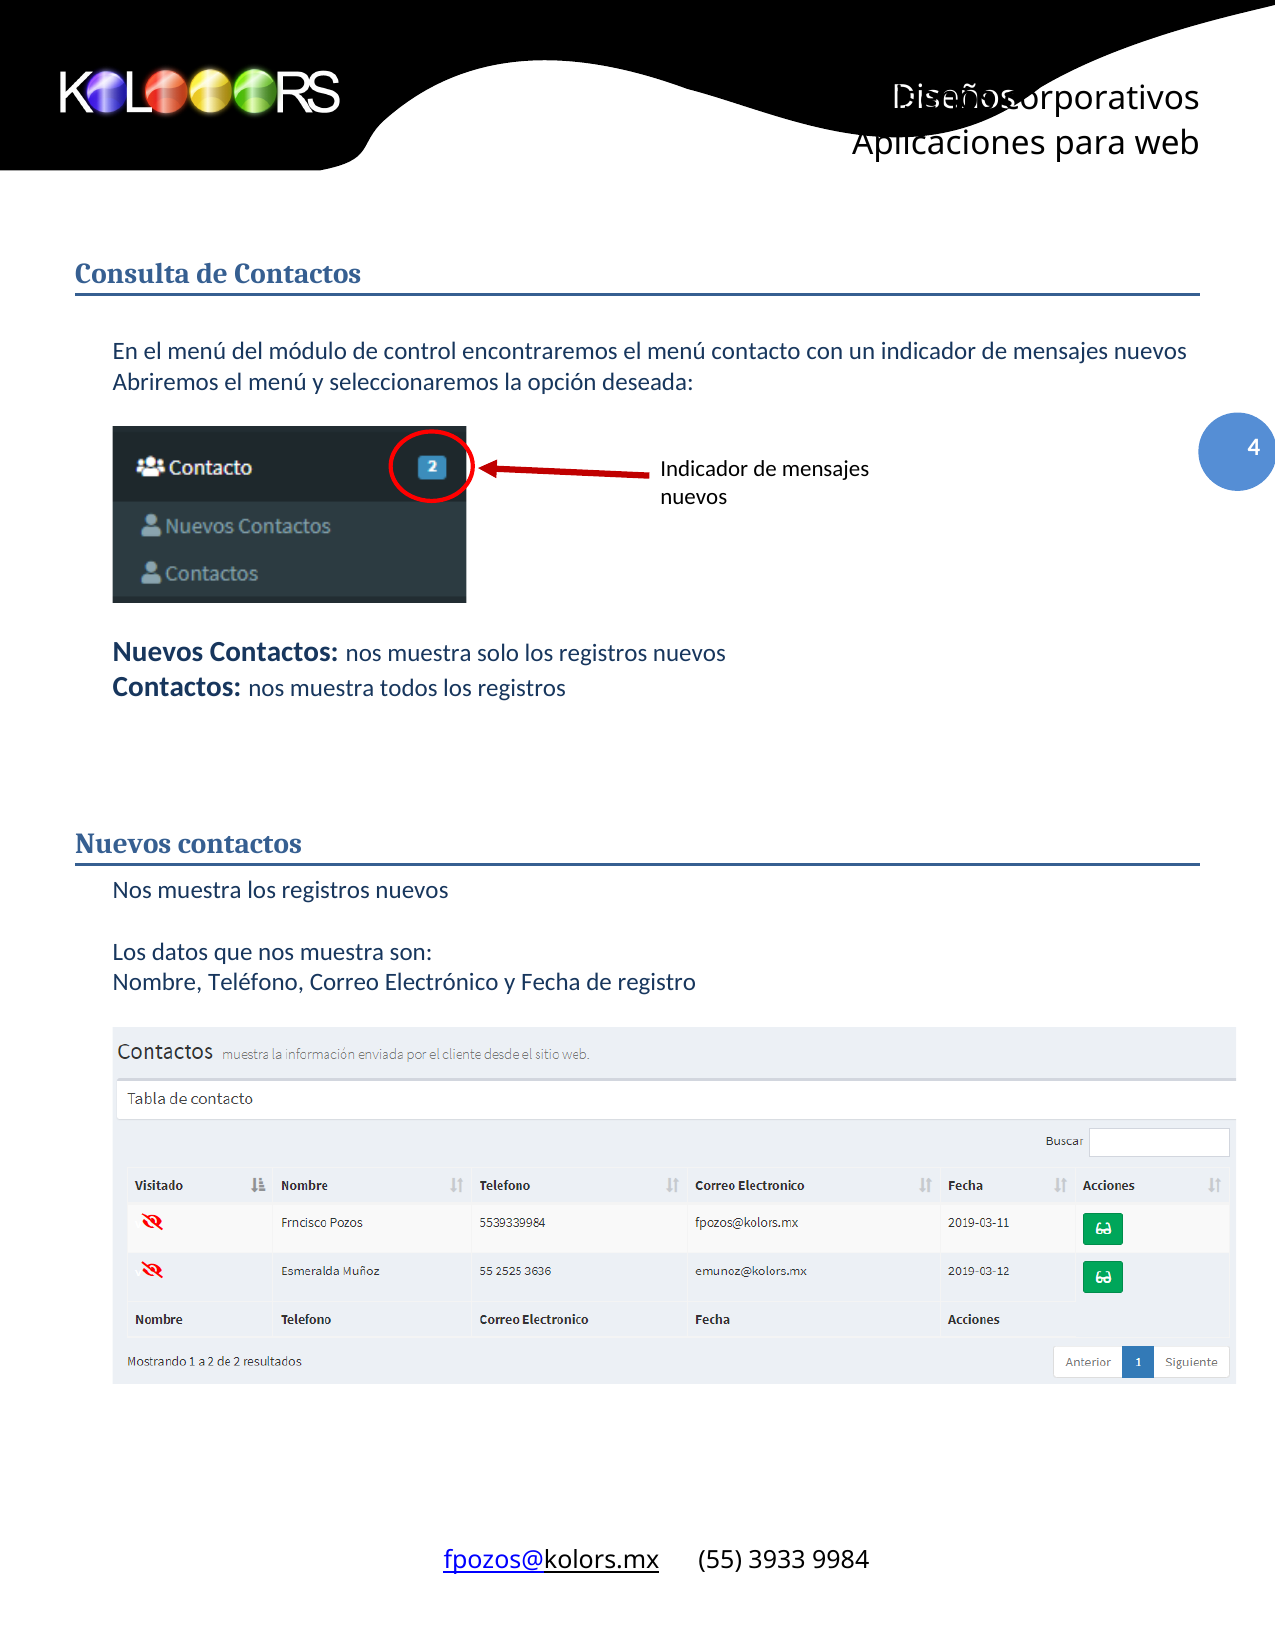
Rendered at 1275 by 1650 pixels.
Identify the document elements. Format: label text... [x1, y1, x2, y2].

text Nombre, Teléfono, Correo Electrónico y Fecha de registro [75, 966, 1200, 997]
picture [112, 1027, 1237, 1384]
picture [393, 434, 467, 498]
text Los datos que nos muestra son: [75, 936, 1200, 966]
picture [48, 56, 347, 132]
text Nos muestra los registros nuevos [75, 875, 1200, 905]
text Contactos: nos muestra todos los registros [75, 668, 1200, 704]
text En el menú del módulo de control encontraremos el menú contacto con un indicador de mensajes nuevos [75, 335, 1200, 366]
subtitle Nuevos contactos [75, 828, 1200, 863]
text Nuevos Contactos: nos muestra solo los registros nuevos [75, 633, 1200, 668]
text Abriremos el menú y seleccionaremos la opción deseada: [75, 366, 1200, 396]
picture [112, 426, 467, 603]
subtitle Consulta de Contactos [75, 258, 1200, 293]
